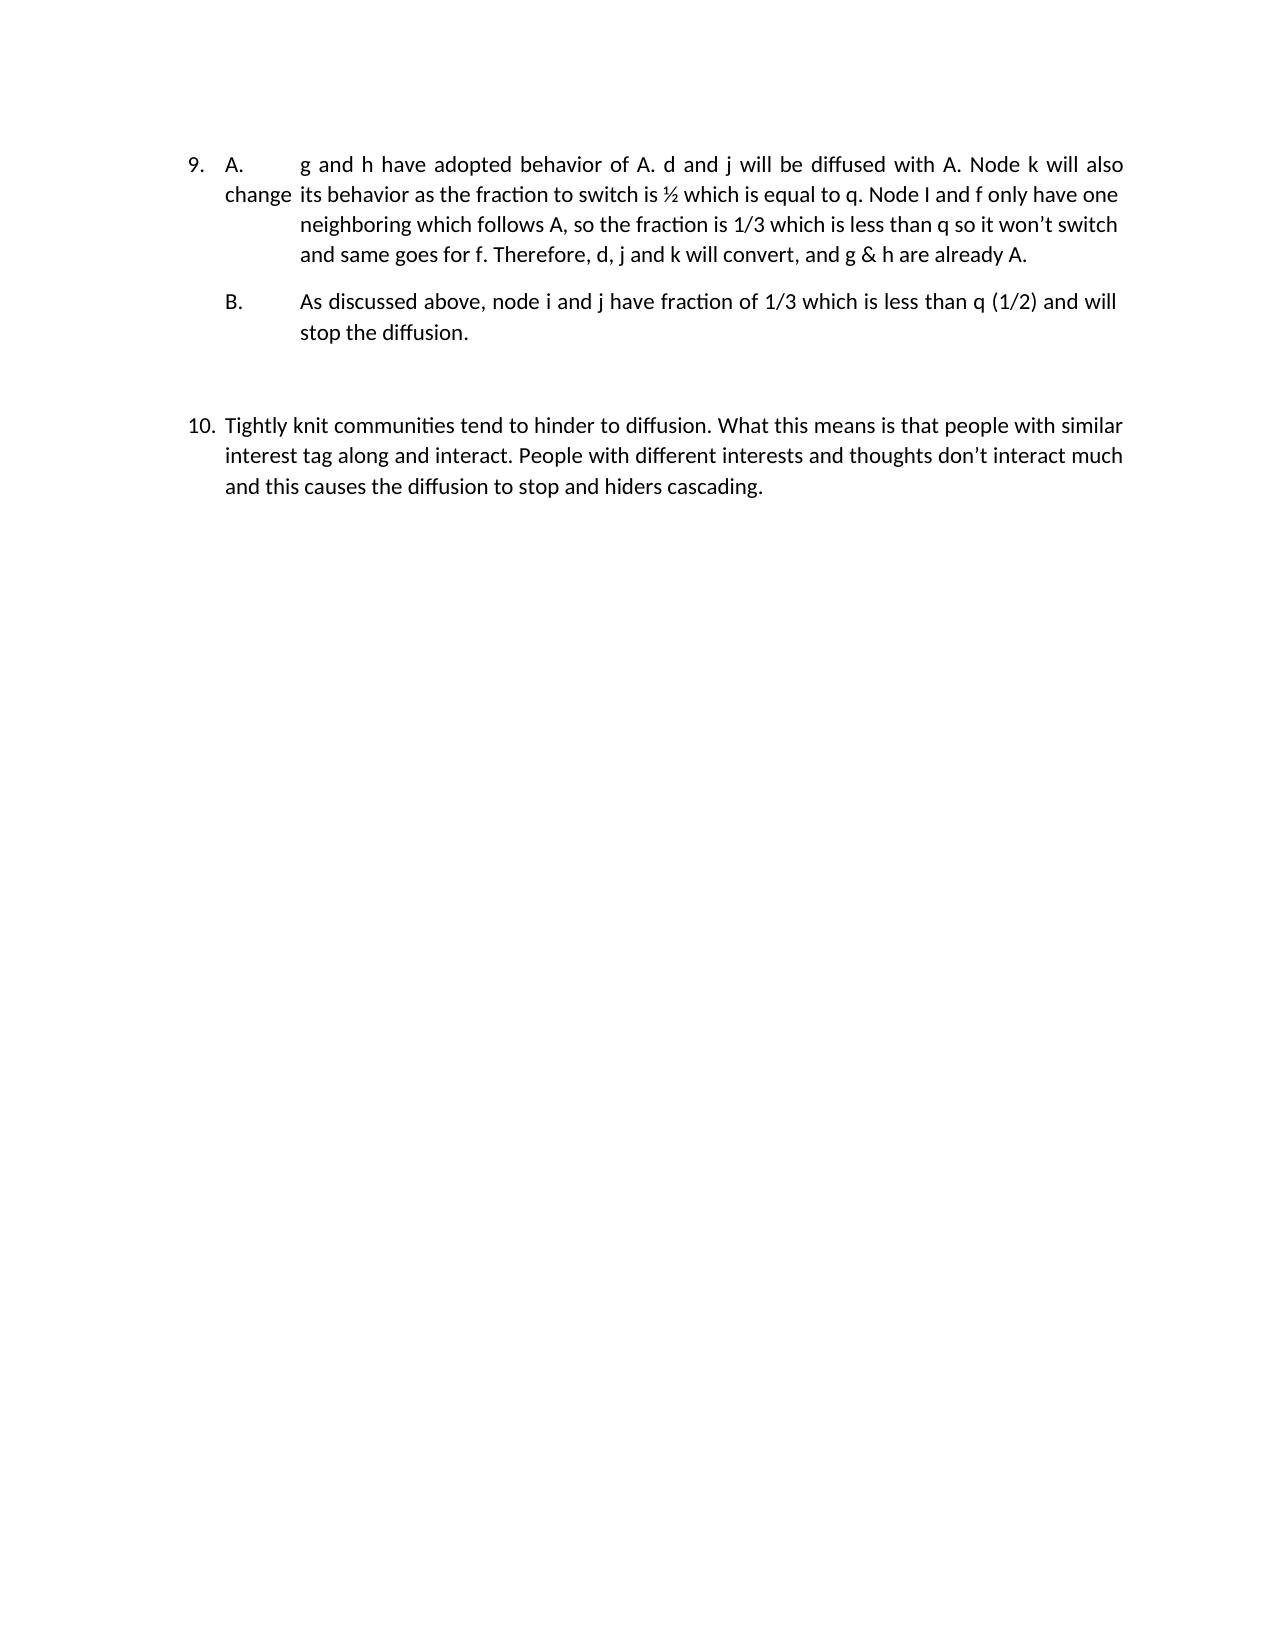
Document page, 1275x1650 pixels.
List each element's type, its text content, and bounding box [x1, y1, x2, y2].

text B. As discussed above, node i and j have fraction of 1/3 which is less than q (1/2) and will stop the diffusion. [225, 287, 1125, 346]
list A. g and h have adopted behavior of A. d and j will be diffused with A. Node k will also change its behavior as the fraction to switch is ½ which is equal to q. Node I and f only have one neighboring which follows A, so the fraction is 1/3 which is less than q so it won’t switch and same goes for f. Therefore, d, j and k will convert, and g & h are already A. [187, 150, 1125, 269]
list Tightly knit communities tend to hinder to diffusion. What this means is that people with similar interest tag along and interact. People with different interests and thoughts don’t interact much and this causes the diffusion to stop and hiders cascading. [187, 411, 1125, 500]
